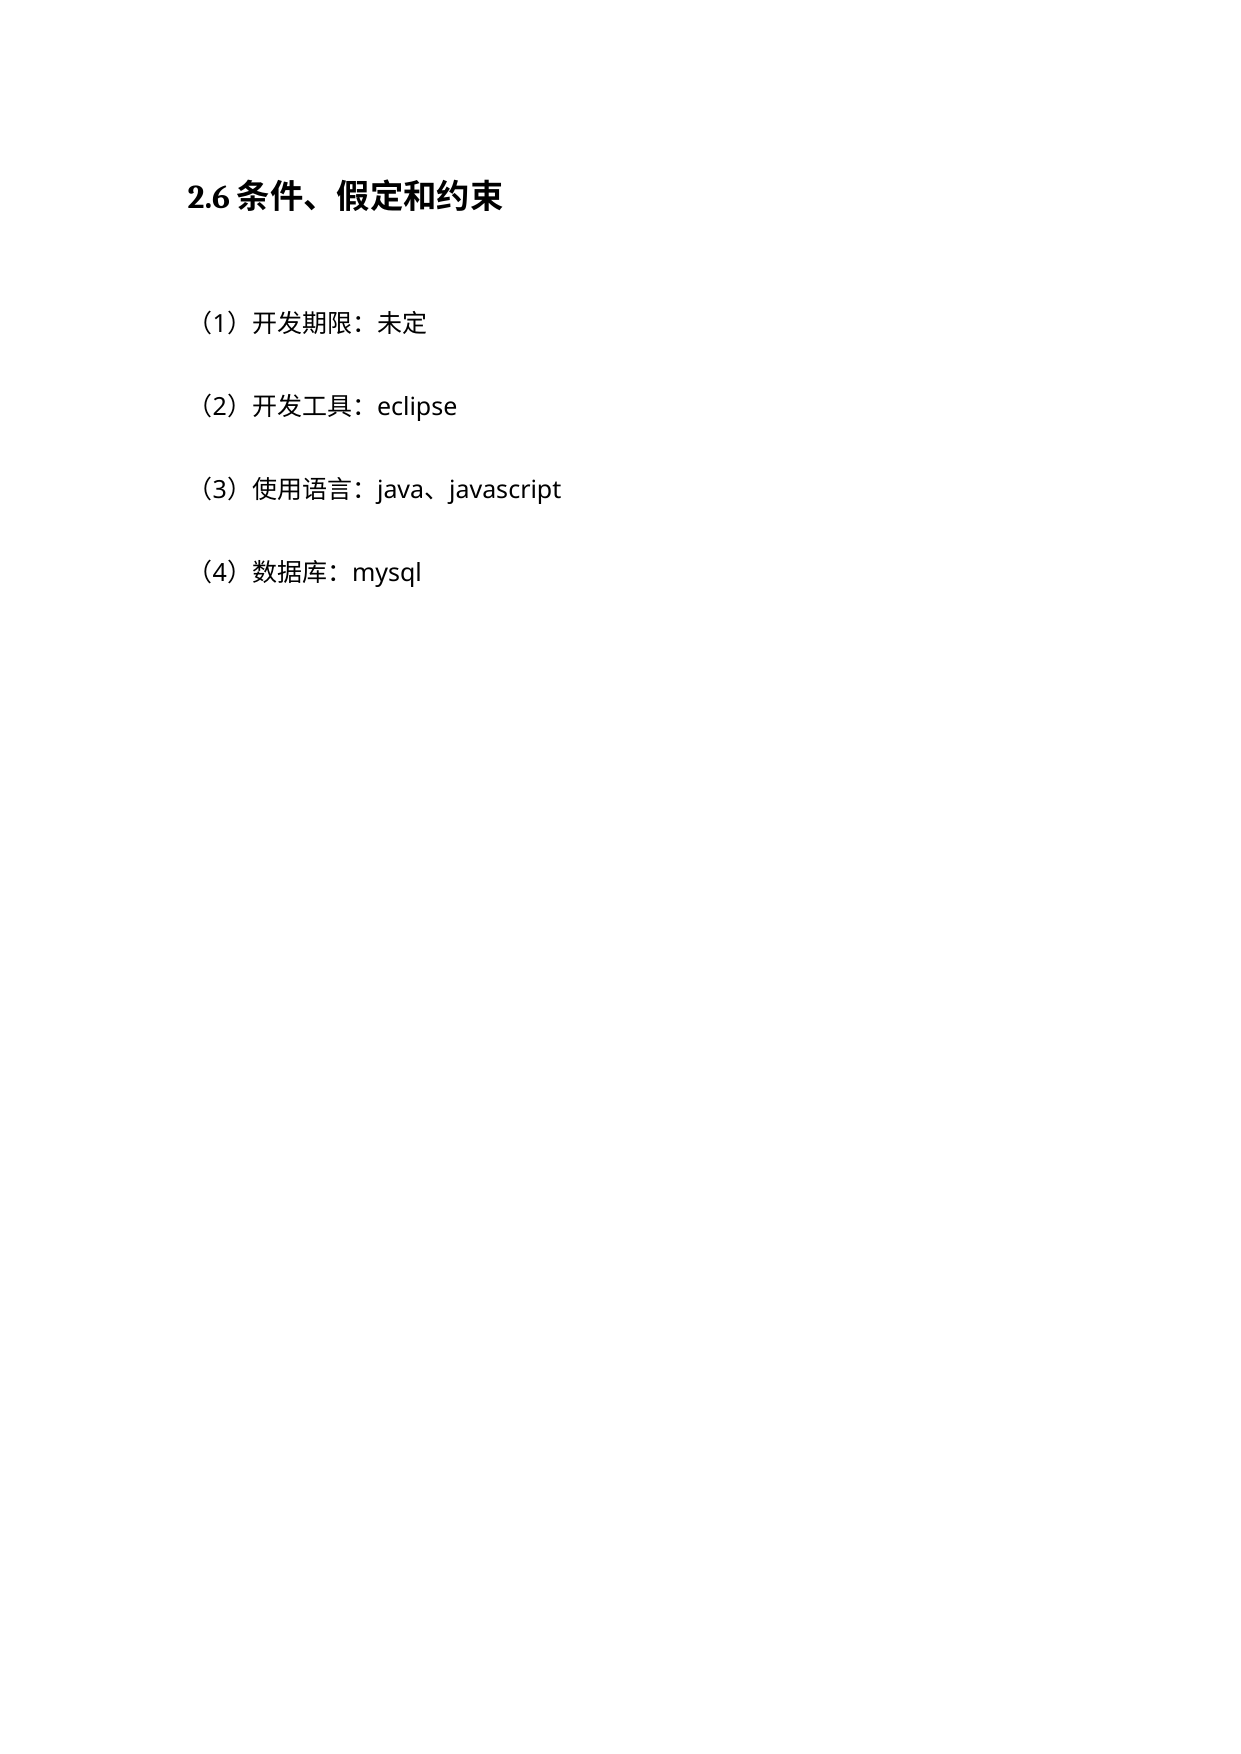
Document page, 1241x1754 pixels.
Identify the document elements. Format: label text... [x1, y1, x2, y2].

list 开发工具：eclipse [187, 372, 1053, 437]
subtitle 2.6条件、假定和约束 [187, 162, 1053, 227]
list 开发期限：未定 [187, 289, 1053, 354]
list 使用语言：java、javascript [187, 455, 1053, 520]
list 数据库：mysql [187, 538, 1053, 603]
